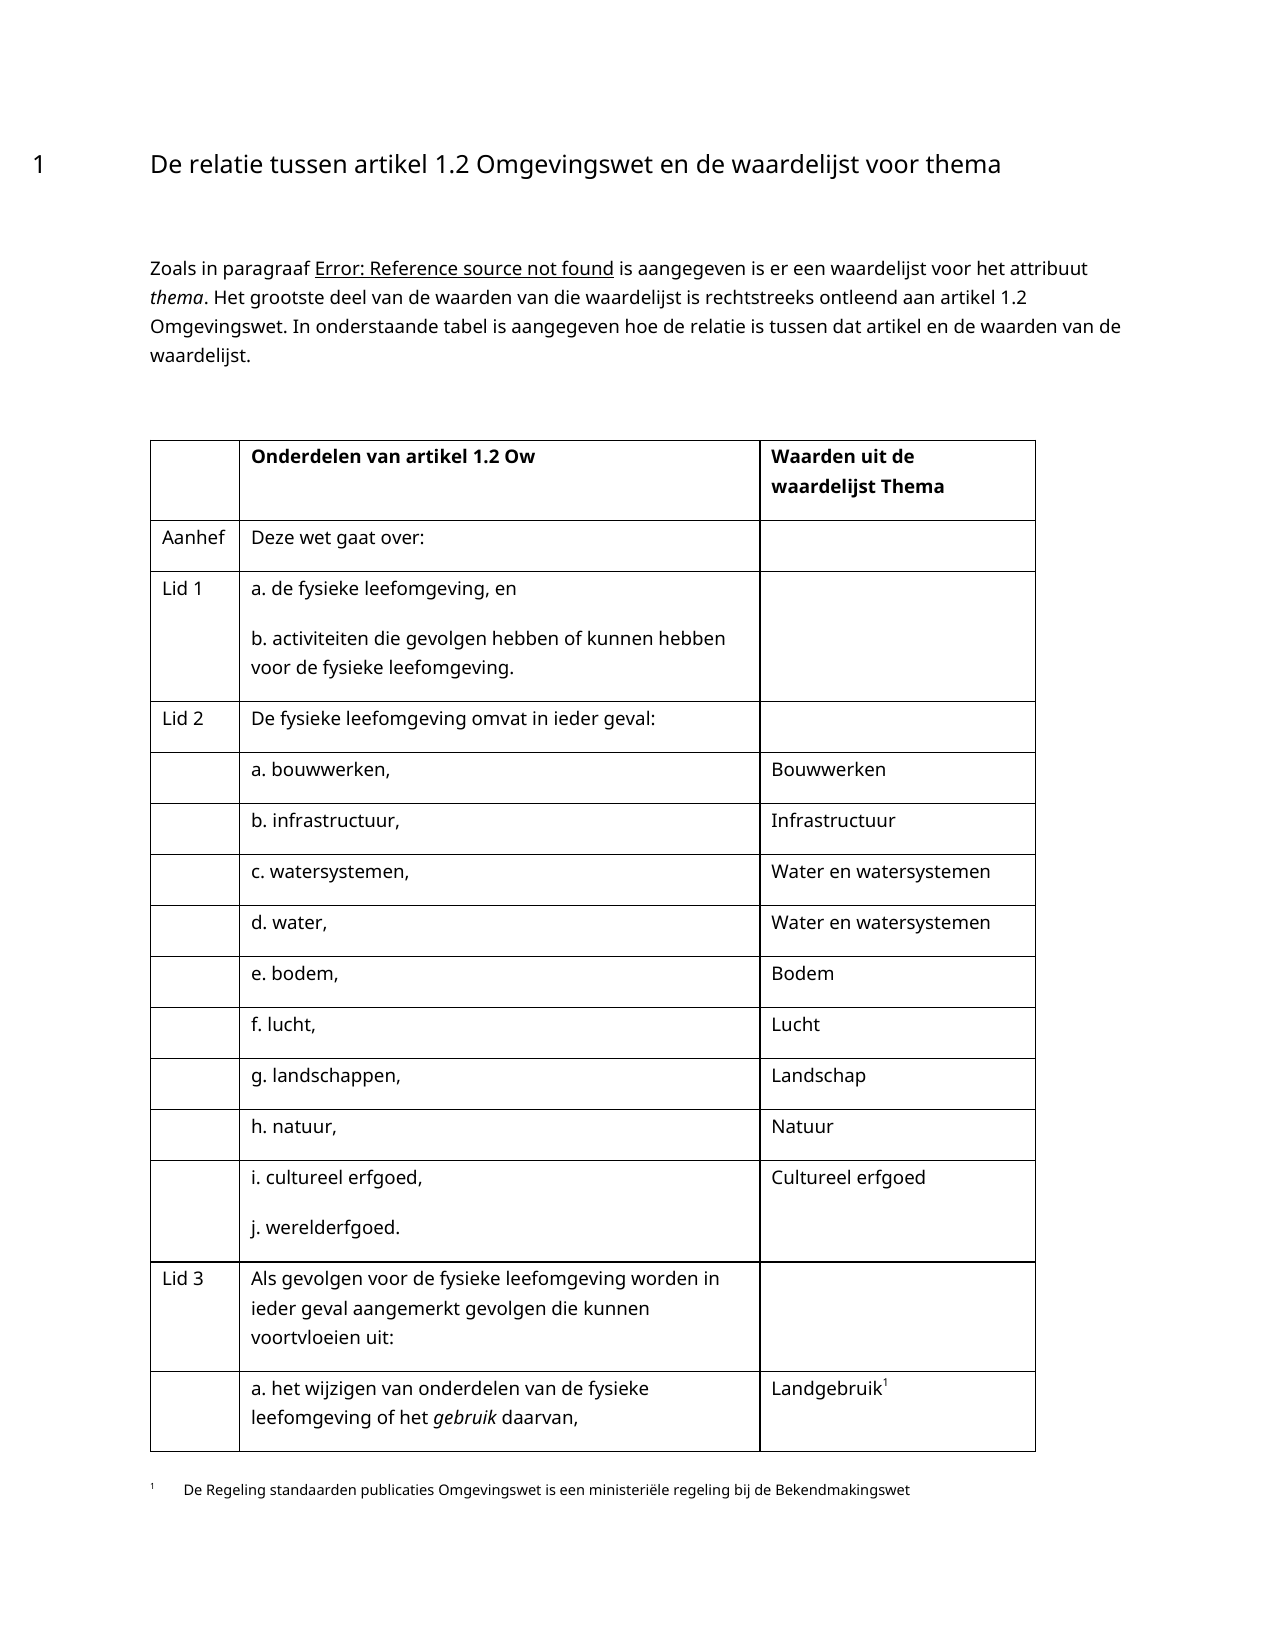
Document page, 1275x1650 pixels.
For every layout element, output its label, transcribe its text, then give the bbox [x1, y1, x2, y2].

table_cell Landschap [761, 1059, 1035, 1109]
table_cell e. bodem, [240, 957, 759, 1007]
table_cell Lid 1 [151, 572, 239, 701]
table_cell [761, 702, 1035, 752]
table_cell [151, 753, 239, 803]
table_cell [240, 1372, 759, 1451]
table_cell Landgebruik [761, 1372, 1035, 1451]
table_cell Lucht [761, 1008, 1035, 1058]
table_header Waarden uit de waardelijst Thema [761, 441, 1035, 520]
table_cell [151, 1008, 239, 1058]
table_cell [151, 957, 239, 1007]
table_cell [761, 1263, 1035, 1371]
table_cell De fysieke leefomgeving omvat in ieder geval: [240, 702, 759, 752]
table_cell Water en watersystemen [761, 855, 1035, 905]
table_cell [151, 906, 239, 956]
table_cell [761, 521, 1035, 571]
table_cell d. water, [240, 906, 759, 956]
text De relatie tussen artikel 1.2 Omgevingswet en de waardelijst voor thema [32, 150, 1125, 179]
table_cell [761, 572, 1035, 701]
table_cell Bouwwerken [761, 753, 1035, 803]
table_cell a. de fysieke leefomgeving, en b. activiteiten die gevolgen hebben of kunnen hebben voor de fysieke leefomgeving. [240, 572, 759, 701]
table_cell Als gevolgen voor de fysieke leefomgeving worden in ieder geval aangemerkt gevolgen die kunnen voortvloeien uit: [240, 1263, 759, 1371]
table_cell b. infrastructuur, [240, 804, 759, 854]
table_cell Natuur [761, 1110, 1035, 1160]
table_cell Deze wet gaat over: [240, 521, 759, 571]
table_cell i. cultureel erfgoed, j. werelderfgoed. [240, 1161, 759, 1261]
table_cell Lid 3 [151, 1263, 239, 1371]
table_cell [151, 804, 239, 854]
table_cell [151, 1059, 239, 1109]
table_cell Water en watersystemen [761, 906, 1035, 956]
table_cell Bodem [761, 957, 1035, 1007]
table_cell [151, 1372, 239, 1451]
table_cell Lid 2 [151, 702, 239, 752]
table_header [151, 441, 239, 520]
table_cell h. natuur, [240, 1110, 759, 1160]
table_cell a. bouwwerken, [240, 753, 759, 803]
table_cell [151, 1161, 239, 1261]
table_cell f. lucht, [240, 1008, 759, 1058]
table_cell c. watersystemen, [240, 855, 759, 905]
table_cell Aanhef [151, 521, 239, 571]
table_cell Infrastructuur [761, 804, 1035, 854]
table_cell Cultureel erfgoed [761, 1161, 1035, 1261]
table_cell [151, 1110, 239, 1160]
table_cell [151, 855, 239, 905]
table_header Onderdelen van artikel 1.2 Ow [240, 441, 759, 520]
table_cell g. landschappen, [240, 1059, 759, 1109]
